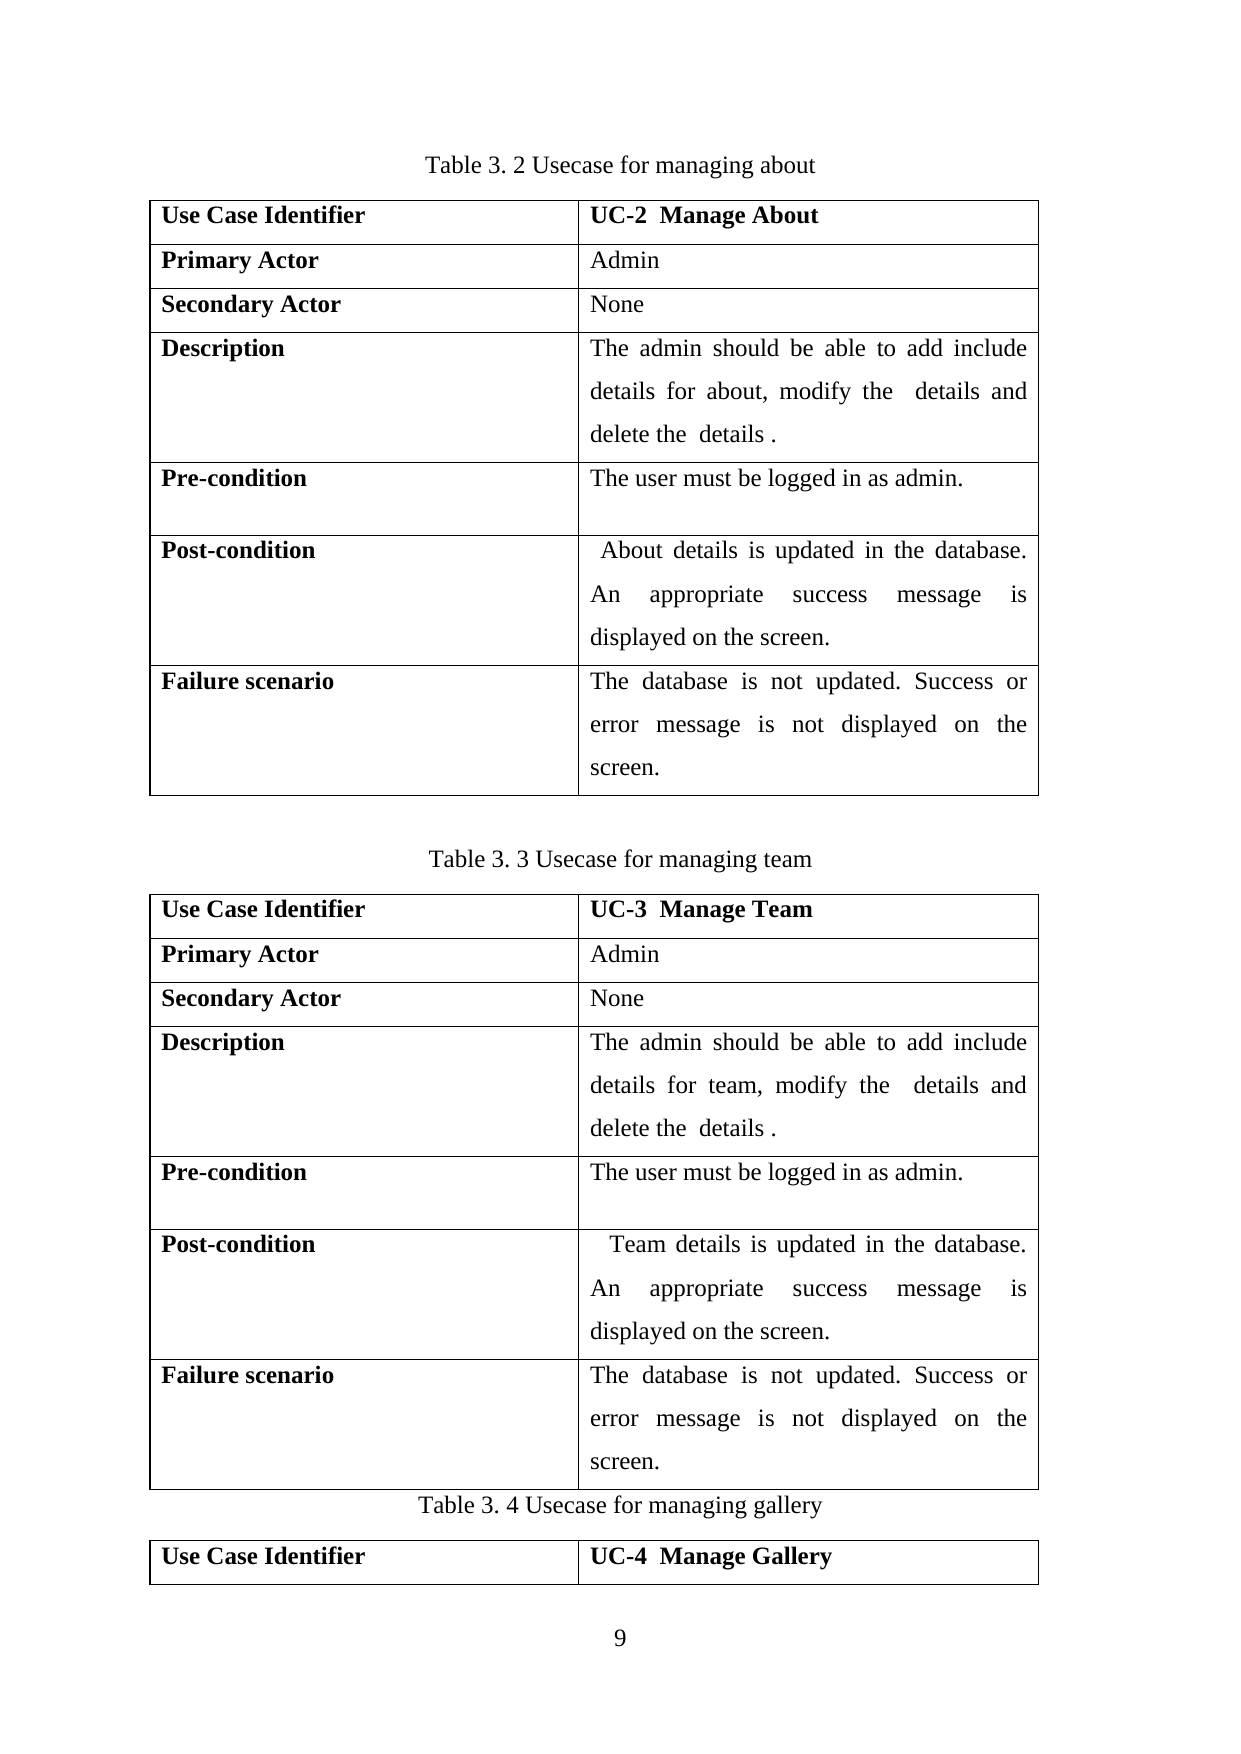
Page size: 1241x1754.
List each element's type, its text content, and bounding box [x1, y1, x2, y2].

table_cell The admin should be able to add include details for team, modify the details and delete the details . [579, 1027, 1038, 1156]
table_cell Admin [579, 245, 1038, 288]
table_cell The admin should be able to add include details for about, modify the details and delete the details . [579, 333, 1038, 462]
table_cell None [579, 289, 1038, 332]
table_cell Team details is updated in the database. An appropriate success message is displayed on the screen. [579, 1230, 1038, 1359]
table_cell Secondary Actor [151, 289, 578, 332]
table_header Use Case Identifier [151, 201, 578, 244]
table_header UC-3 Manage Team [579, 895, 1038, 938]
table_cell The database is not updated. Success or error message is not displayed on the screen. [579, 666, 1038, 795]
table_cell Admin [579, 939, 1038, 982]
table_cell About details is updated in the database. An appropriate success message is displayed on the screen. [579, 536, 1038, 665]
table_cell Description [151, 333, 578, 462]
table_header UC-4 Manage Gallery [579, 1541, 1038, 1584]
table_cell Pre-condition [151, 1157, 578, 1228]
table_cell Pre-condition [151, 463, 578, 534]
text Table 3. 4 Usecase for managing gallery [150, 1490, 1090, 1519]
text Table 3. 3 Usecase for managing team [150, 844, 1090, 873]
table_cell Primary Actor [151, 939, 578, 982]
table_header Use Case Identifier [151, 1541, 578, 1584]
table_cell Description [151, 1027, 578, 1156]
table_cell Failure scenario [151, 1360, 578, 1489]
table_cell Primary Actor [151, 245, 578, 288]
table_header Use Case Identifier [151, 895, 578, 938]
table_cell Failure scenario [151, 666, 578, 795]
text Table 3. 2 Usecase for managing about [150, 150, 1090, 179]
table_cell None [579, 983, 1038, 1026]
table_header UC-2 Manage About [579, 201, 1038, 244]
table_cell The user must be logged in as admin. [579, 1157, 1038, 1228]
table_cell Secondary Actor [151, 983, 578, 1026]
table_cell The database is not updated. Success or error message is not displayed on the screen. [579, 1360, 1038, 1489]
table_cell Post-condition [151, 1230, 578, 1359]
table_cell Post-condition [151, 536, 578, 665]
table_cell The user must be logged in as admin. [579, 463, 1038, 534]
